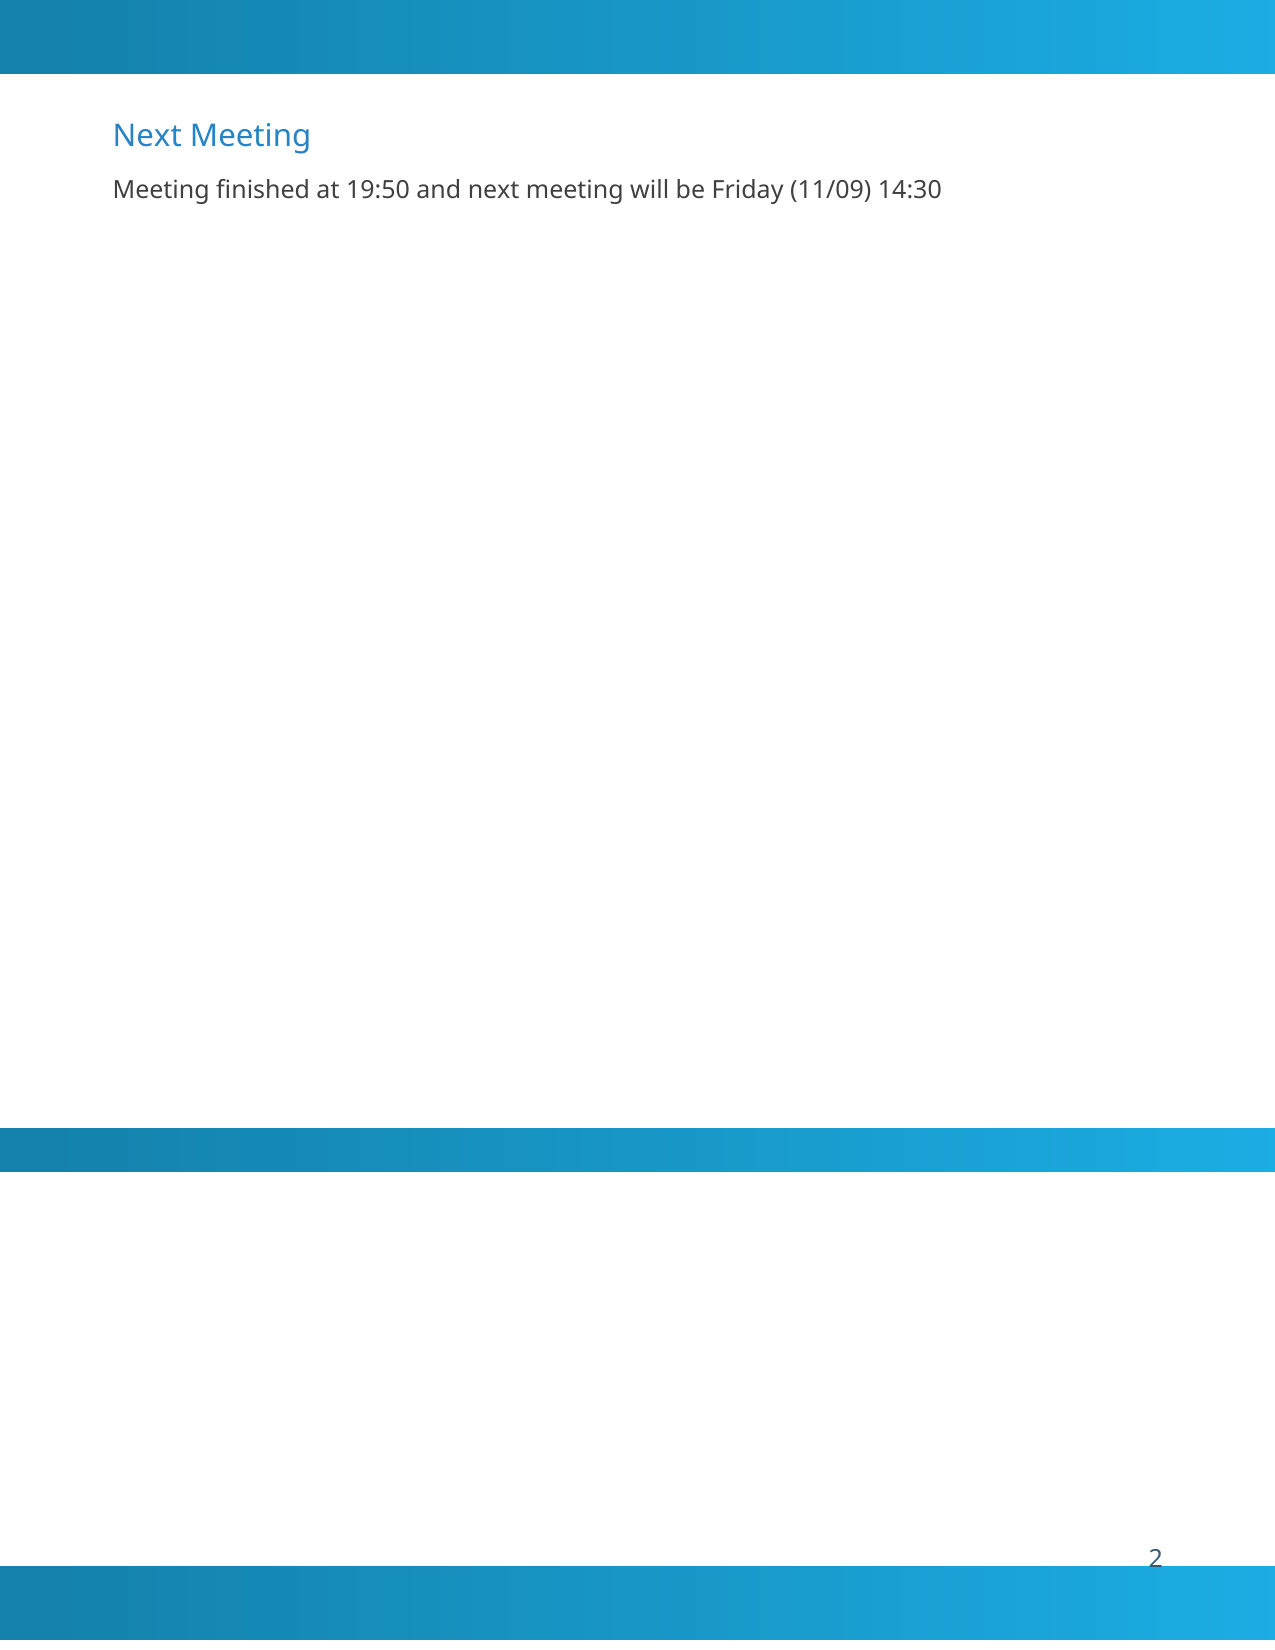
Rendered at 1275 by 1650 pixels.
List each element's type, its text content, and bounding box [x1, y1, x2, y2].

text Meeting finished at 19:50 and next meeting will be Friday (11/09) 14:30 [112, 172, 1162, 206]
